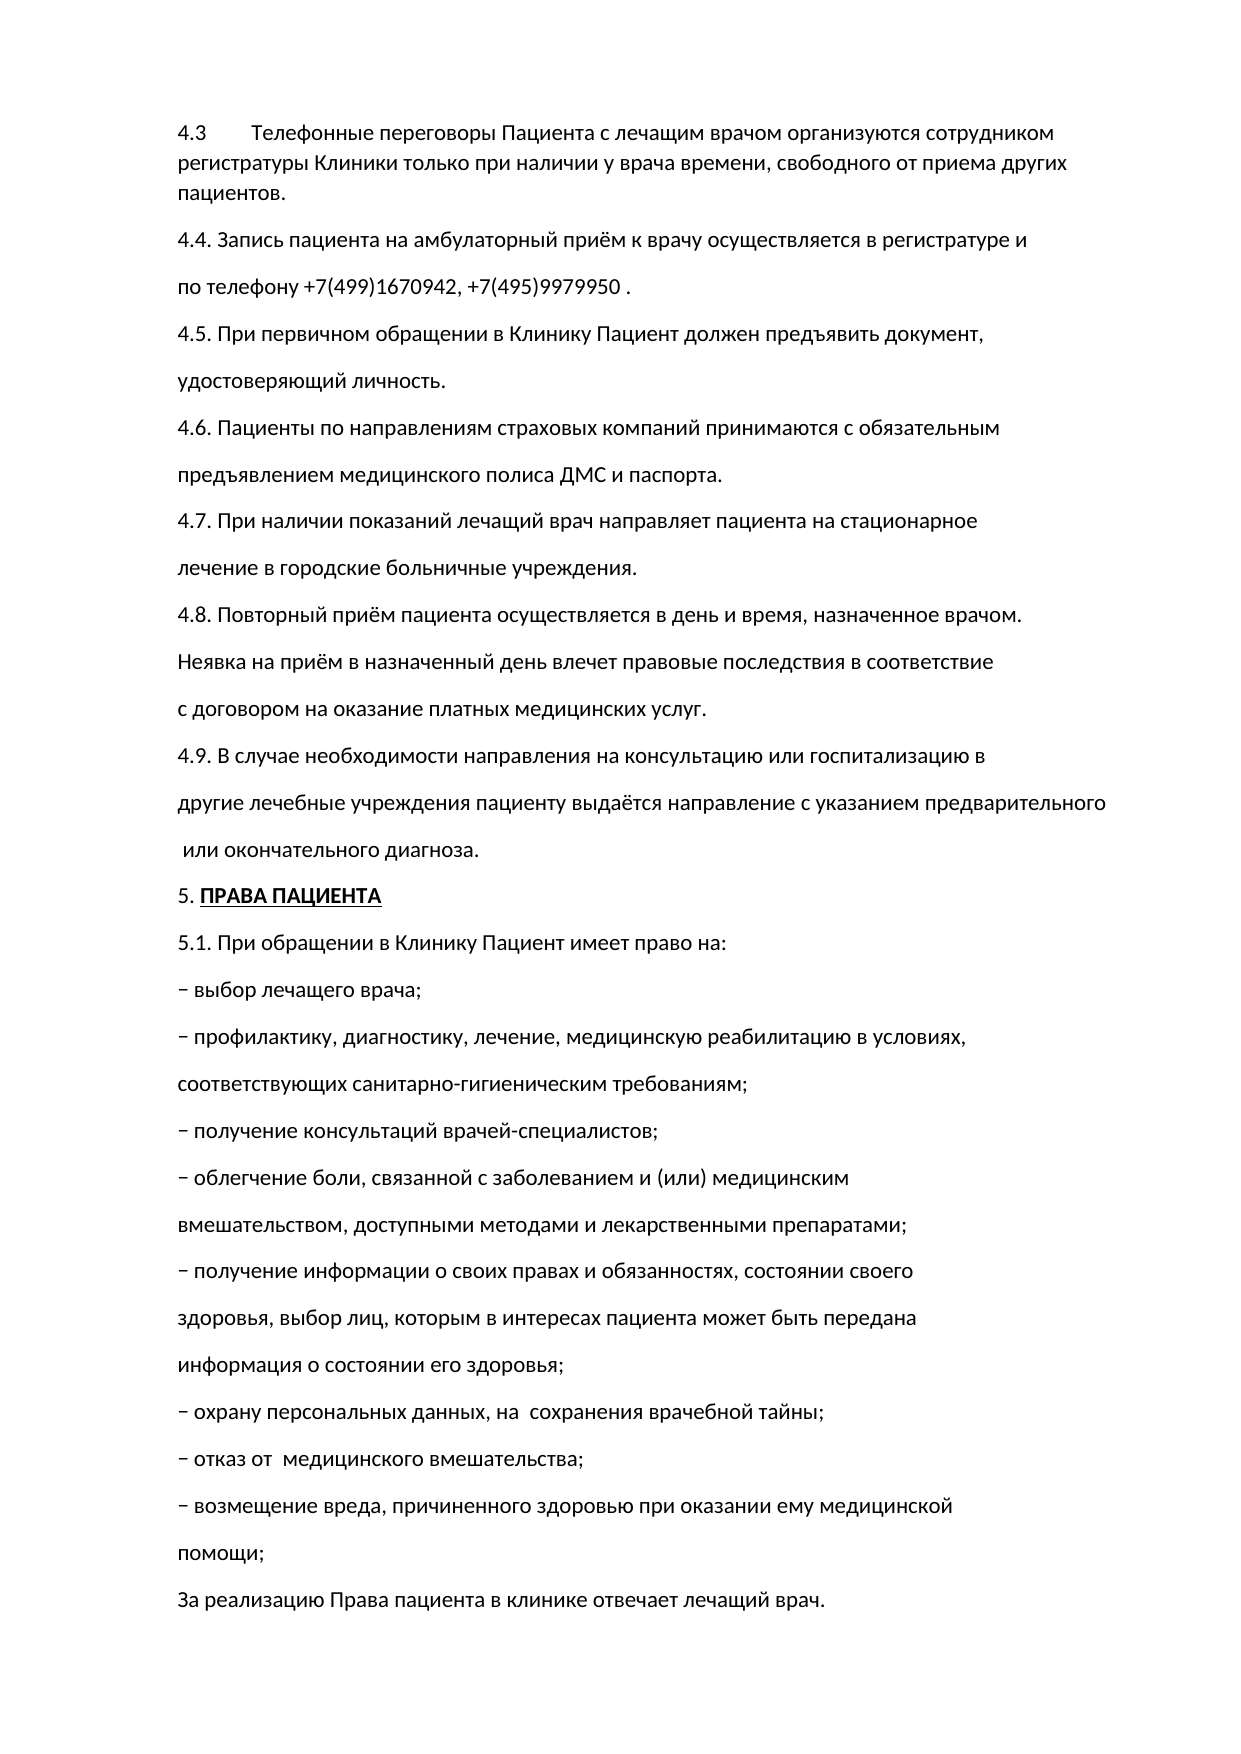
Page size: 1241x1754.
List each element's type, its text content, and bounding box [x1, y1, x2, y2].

text − получение информации о своих правах и обязанностях, состоянии своего [177, 1257, 1152, 1285]
text − профилактику, диагностику, лечение, медицинскую реабилитацию в условиях, [177, 1022, 1152, 1050]
text − возмещение вреда, причиненного здоровью при оказании ему медицинской [177, 1491, 1152, 1519]
text вмешательством, доступными методами и лекарственными препаратами; [177, 1210, 1152, 1238]
text с договором на оказание платных медицинских услуг. [177, 694, 1152, 722]
text лечение в городские больничные учреждения. [177, 553, 1152, 582]
text другие лечебные учреждения пациенту выдаётся направление с указанием предварительного [177, 788, 1152, 816]
text − отказ от медицинского вмешательства; [177, 1444, 1152, 1472]
text − получение консультаций врачей-специалистов; [177, 1116, 1152, 1144]
text 5. ПРАВА ПАЦИЕНТА [177, 882, 1152, 910]
text − облегчение боли, связанной с заболеванием и (или) медицинским [177, 1163, 1152, 1191]
text − выбор лечащего врача; [177, 975, 1152, 1003]
text 4.5. При первичном обращении в Клинику Пациент должен предъявить документ, [177, 319, 1152, 347]
text помощи; [177, 1538, 1152, 1566]
text − охрану персональных данных, на сохранения врачебной тайны; [177, 1397, 1152, 1425]
text удостоверяющий личность. [177, 366, 1152, 394]
text Неявка на приём в назначенный день влечет правовые последствия в соответствие [177, 647, 1152, 675]
text предъявлением медицинского полиса ДМС и паспорта. [177, 460, 1152, 488]
text соответствующих санитарно-гигиеническим требованиям; [177, 1069, 1152, 1097]
text 4.4. Запись пациента на амбулаторный приём к врачу осуществляется в регистратуре и [177, 225, 1152, 253]
text информация о состоянии его здоровья; [177, 1350, 1152, 1378]
text 4.6. Пациенты по направлениям страховых компаний принимаются с обязательным [177, 413, 1152, 441]
text или окончательного диагноза. [177, 835, 1152, 863]
text по телефону +7(499)1670942, +7(495)9979950 . [177, 272, 1152, 300]
text 4.9. В случае необходимости направления на консультацию или госпитализацию в [177, 741, 1152, 769]
text 4.8. Повторный приём пациента осуществляется в день и время, назначенное врачом. [177, 600, 1152, 628]
text 5.1. При обращении в Клинику Пациент имеет право на: [177, 928, 1152, 957]
text 4.3 Телефонные переговоры Пациента с лечащим врачом организуются сотрудником регистратуры Клиники только при наличии у врача времени, свободного от приема других пациентов. [177, 118, 1152, 207]
text 4.7. При наличии показаний лечащий врач направляет пациента на стационарное [177, 507, 1152, 535]
text здоровья, выбор лиц, которым в интересах пациента может быть передана [177, 1303, 1152, 1332]
text За реализацию Права пациента в клинике отвечает лечащий врач. [177, 1585, 1152, 1613]
